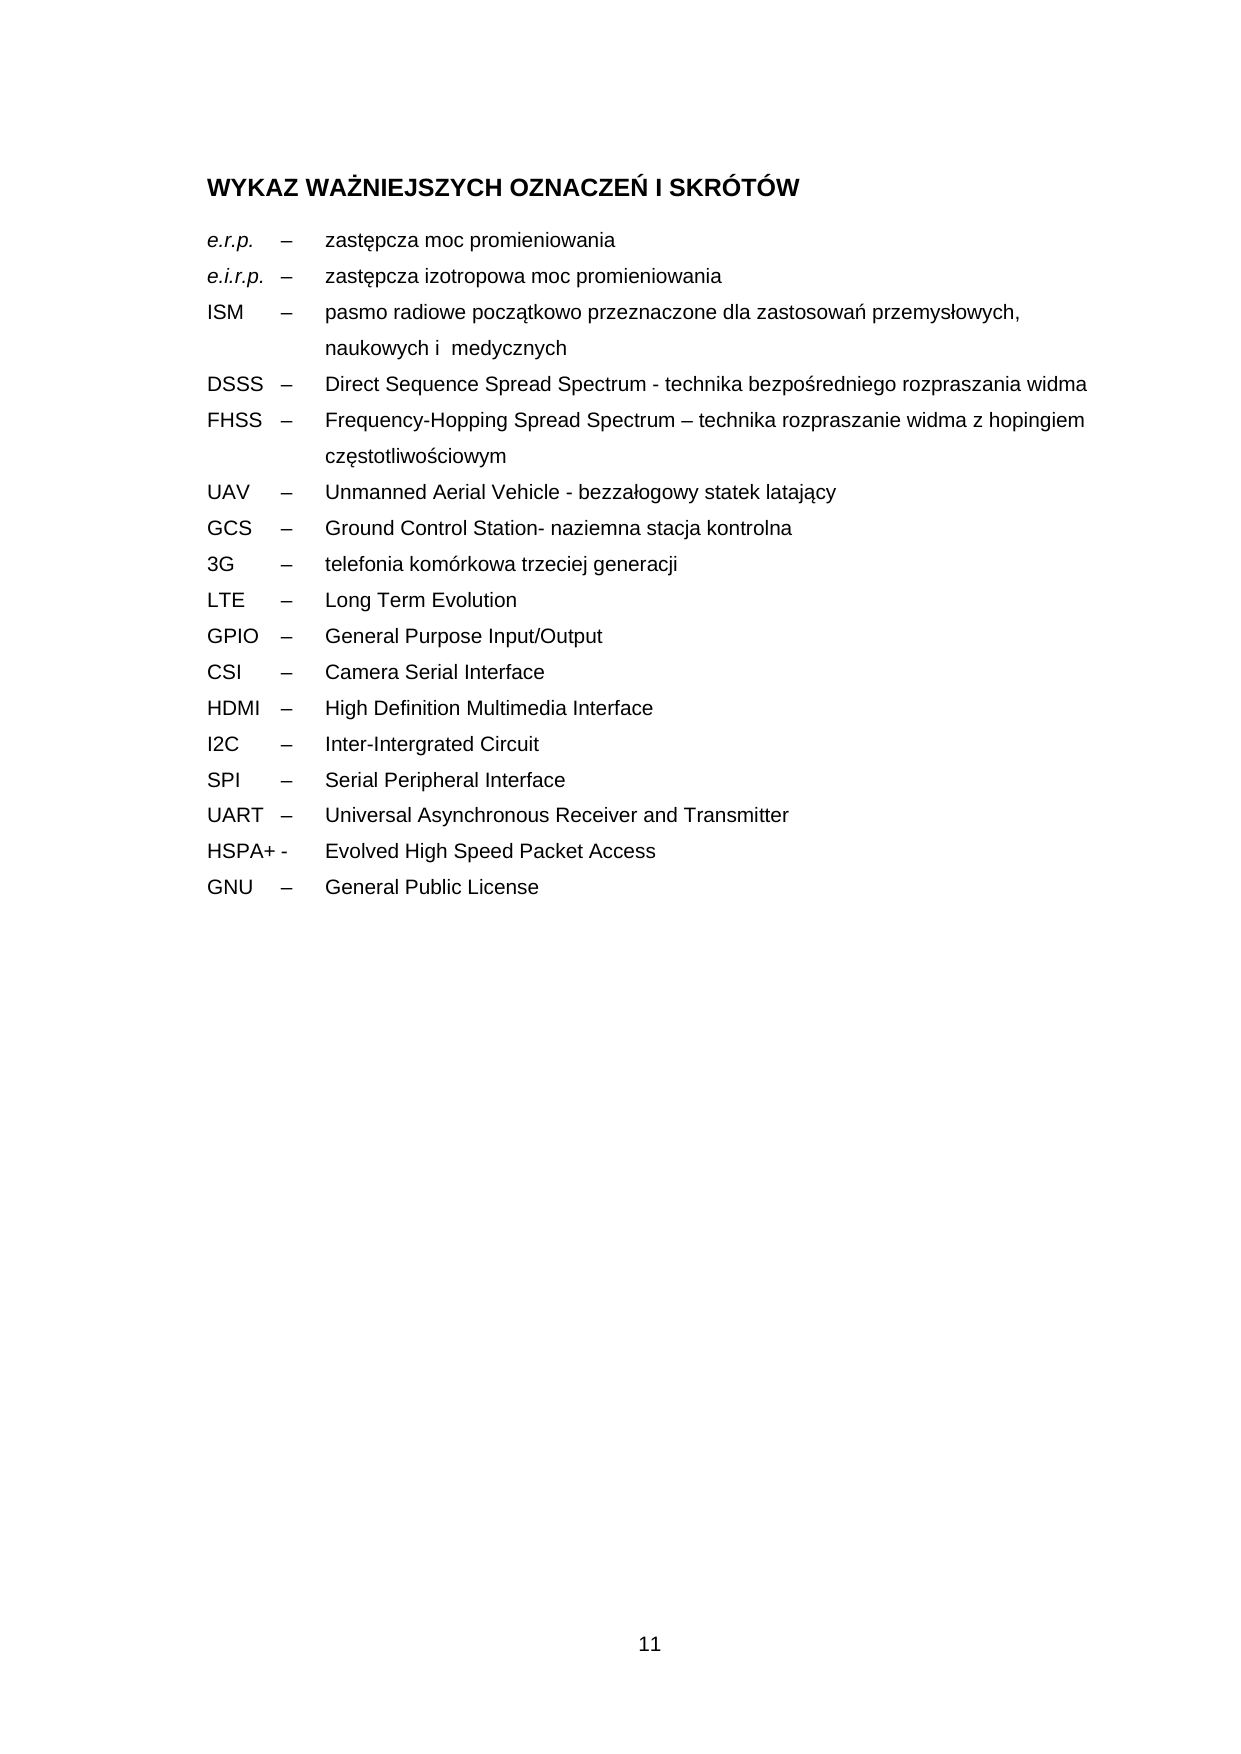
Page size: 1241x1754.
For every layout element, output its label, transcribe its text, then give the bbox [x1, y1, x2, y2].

text DSSS – Direct Sequence Spread Spectrum - technika bezpośredniego rozpraszania widma [207, 372, 1092, 396]
text 3G – telefonia komórkowa trzeciej generacji [207, 552, 1092, 576]
text UART – Universal Asynchronous Receiver and Transmitter [207, 803, 1092, 827]
text UAV – Unmanned Aerial Vehicle - bezzałogowy statek latający [207, 480, 1092, 504]
text ISM – pasmo radiowe początkowo przeznaczone dla zastosowań przemysłowych, naukowych i medycznych [207, 300, 1092, 360]
text I2C – Inter-Intergrated Circuit [207, 731, 1092, 755]
text WYKAZ WAŻNIEJSZYCH OZNACZEŃ I SKRÓTÓW [207, 173, 1092, 201]
text HDMI – High Definition Multimedia Interface [207, 696, 1092, 719]
text FHSS – Frequency-Hopping Spread Spectrum – technika rozpraszanie widma z hopingiem częstotliwościowym [207, 408, 1092, 468]
text GCS – Ground Control Station- naziemna stacja kontrolna [207, 516, 1092, 540]
text e.i.r.p. – zastępcza izotropowa moc promieniowania [207, 264, 1092, 288]
text GNU – General Public License [207, 875, 1092, 899]
text LTE – Long Term Evolution [207, 588, 1092, 612]
text HSPA+ - Evolved High Speed Packet Access [207, 839, 1092, 863]
text e.r.p. – zastępcza moc promieniowania [207, 228, 1092, 252]
text SPI – Serial Peripheral Interface [207, 767, 1092, 791]
text CSI – Camera Serial Interface [207, 659, 1092, 683]
text GPIO – General Purpose Input/Output [207, 624, 1092, 648]
